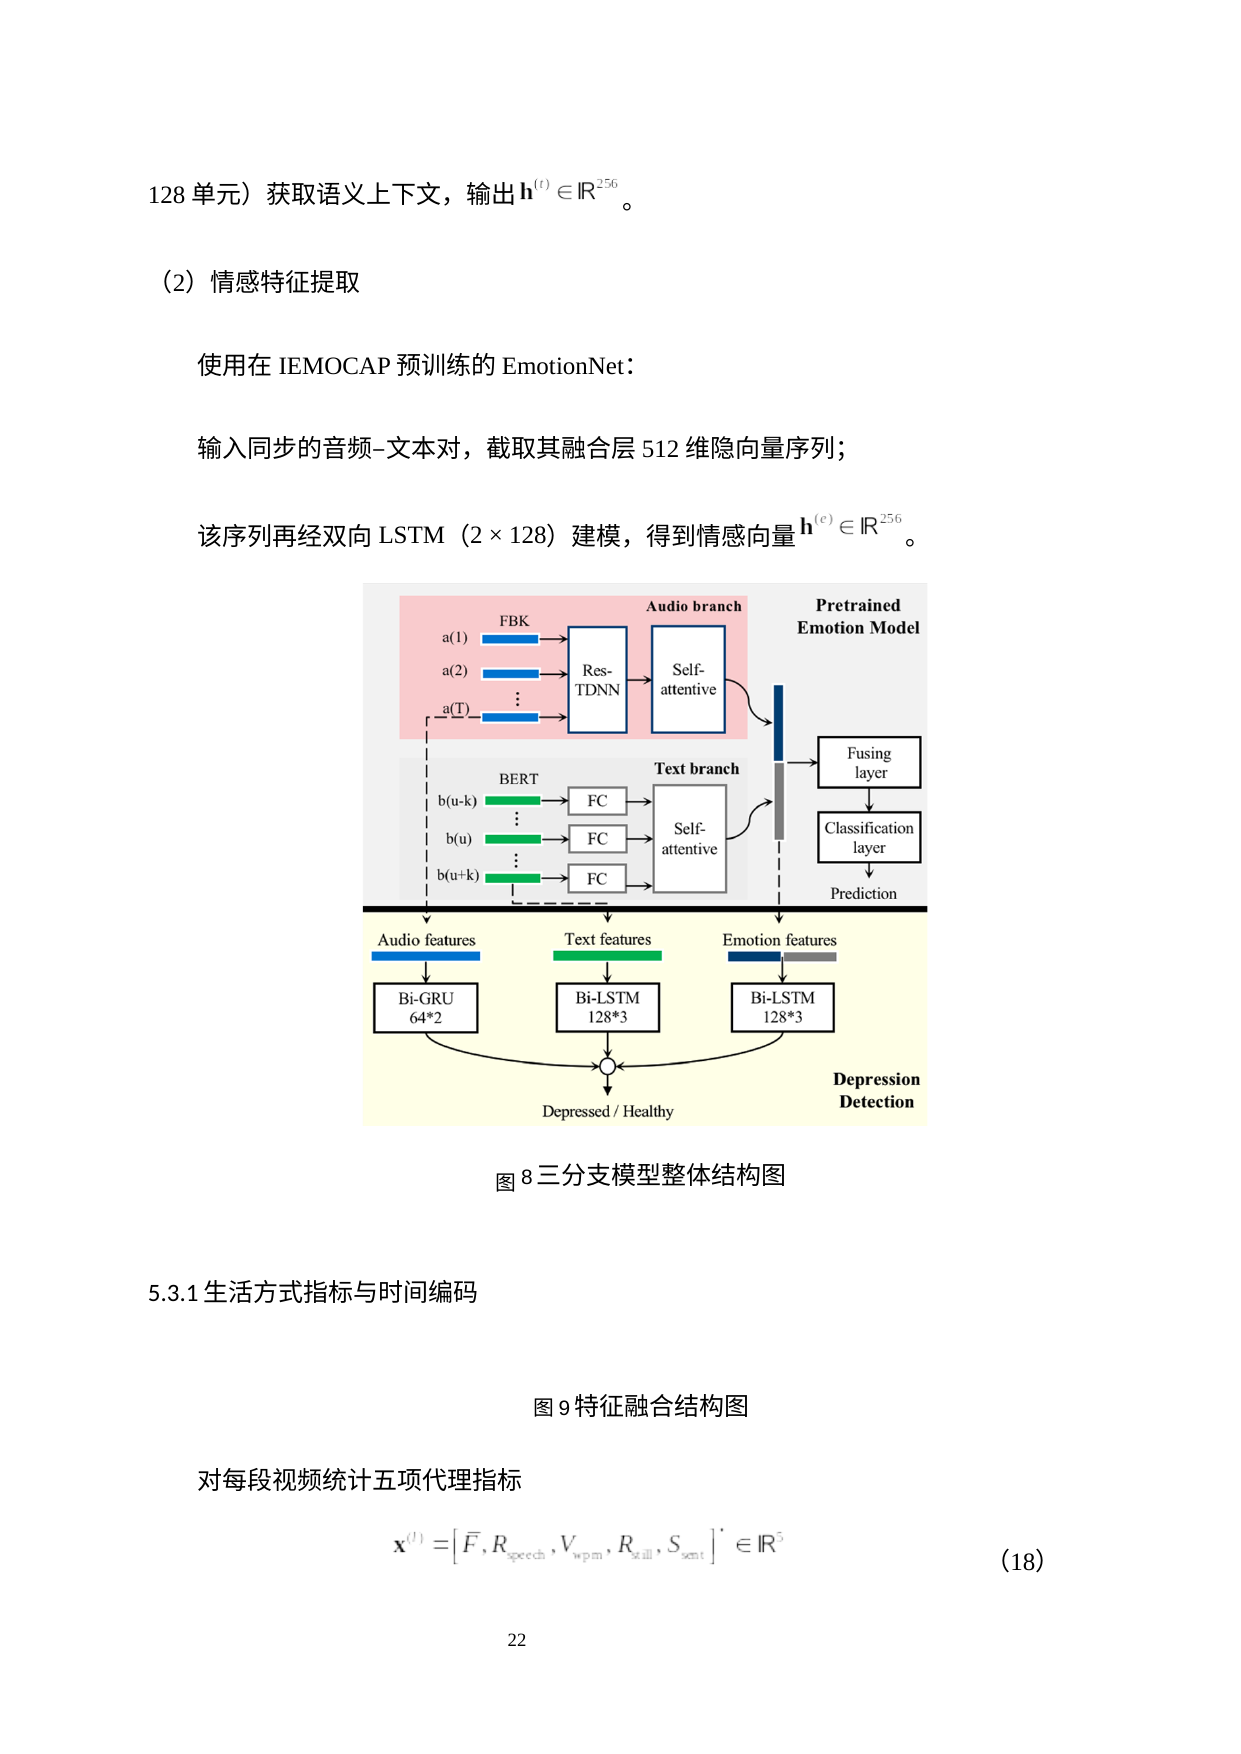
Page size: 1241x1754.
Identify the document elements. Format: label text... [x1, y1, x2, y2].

picture [362, 583, 928, 1126]
text 图 9特征融合结构图 [148, 1372, 1093, 1437]
text 使用在 IEMOCAP 预训练的 EmotionNet： [148, 331, 1093, 396]
text （18） [148, 1520, 1093, 1585]
text （2）情感特征提取 [148, 248, 1093, 313]
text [148, 162, 1093, 227]
text 输入同步的音频–文本对，截取其融合层 512 维隐向量序列； [148, 414, 1093, 479]
text 对每段视频统计五项代理指标 [148, 1446, 1093, 1511]
subtitle 5.3.1生活方式指标与时间编码 [148, 1258, 1093, 1323]
text 该序列再经双向 LSTM（2 × 128）建模，得到情感向量。 [148, 497, 1093, 562]
text 图 8三分支模型整体结构图 [148, 1143, 1093, 1208]
